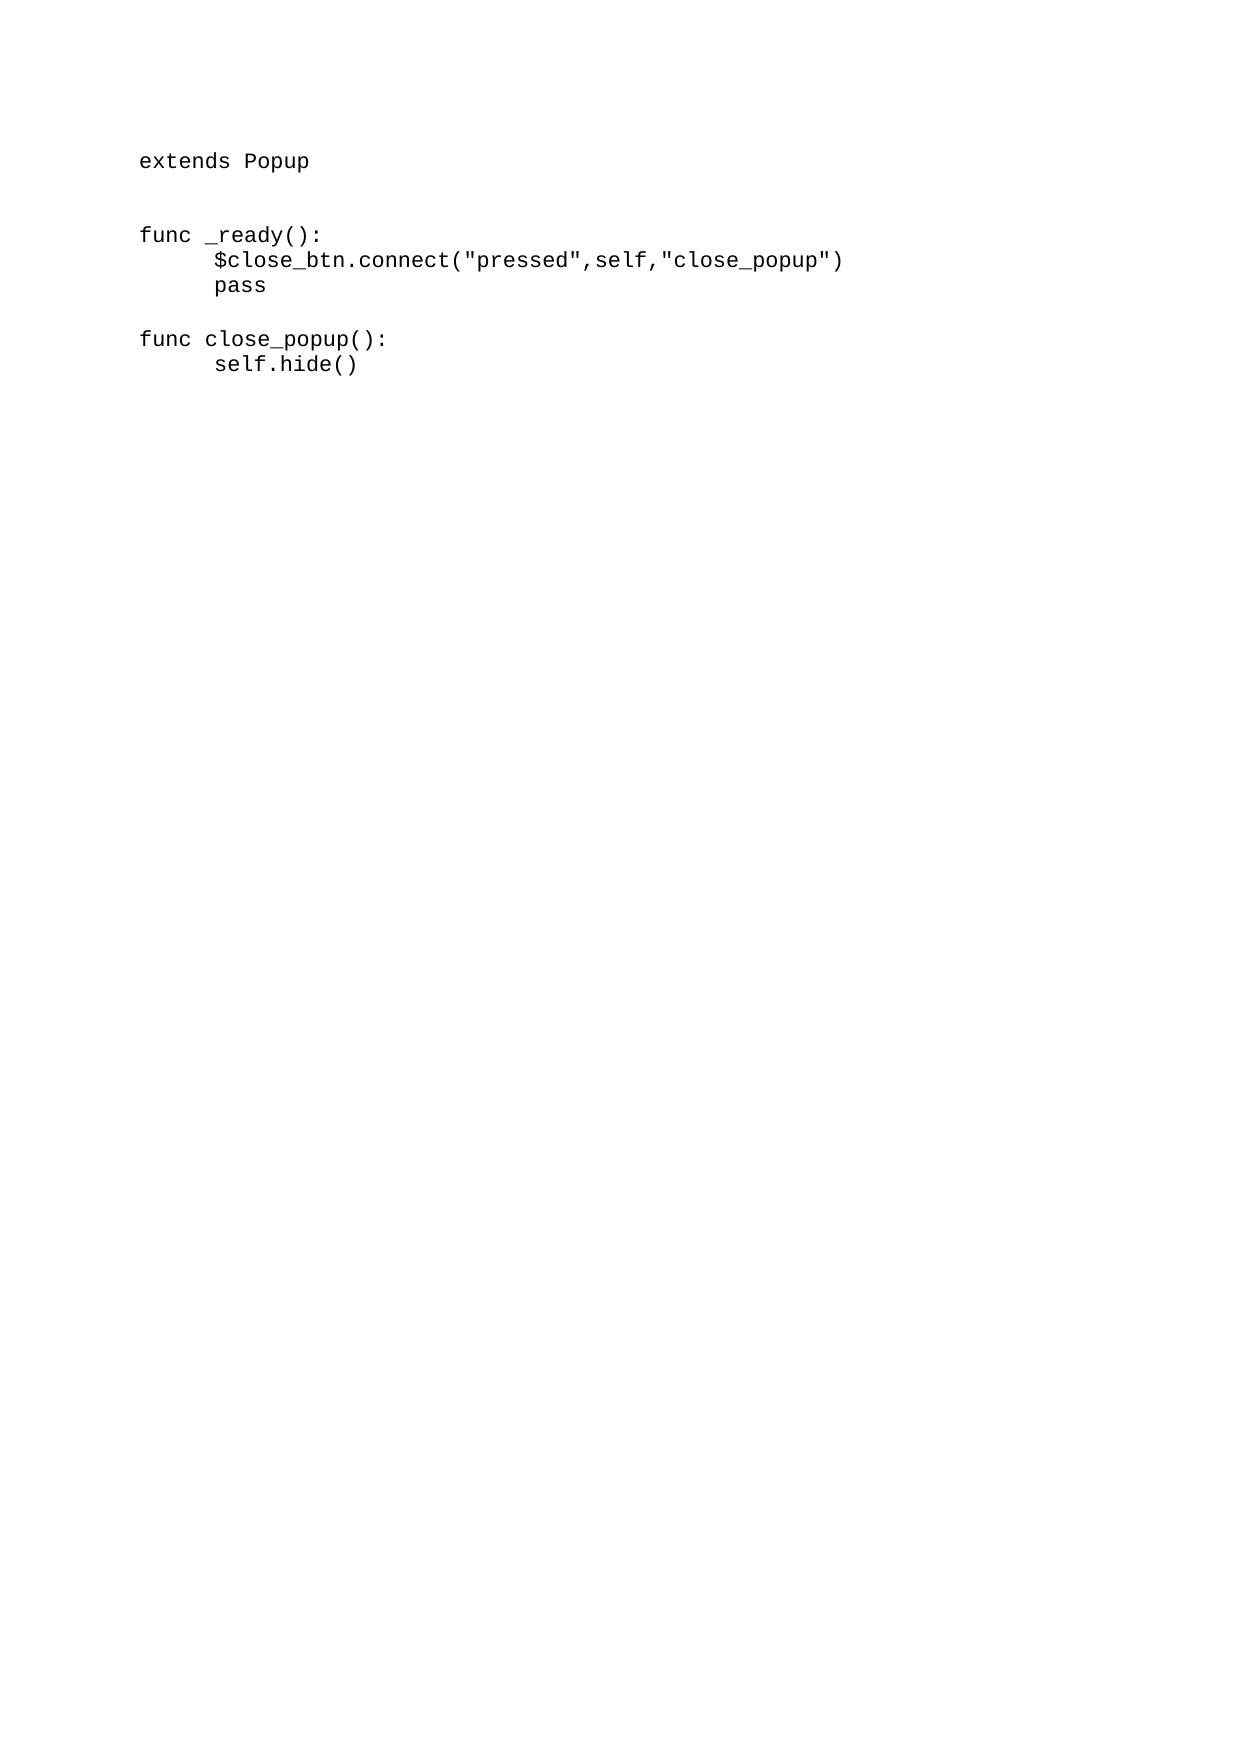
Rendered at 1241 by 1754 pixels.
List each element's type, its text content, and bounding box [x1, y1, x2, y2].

text pass [139, 274, 1101, 299]
text extends Popup [139, 150, 1101, 175]
text self.hide() [139, 353, 1101, 378]
text func close_popup(): [139, 328, 1101, 353]
text $close_btn.connect("pressed",self,"close_popup") [139, 249, 1101, 274]
text func _ready(): [139, 224, 1101, 249]
